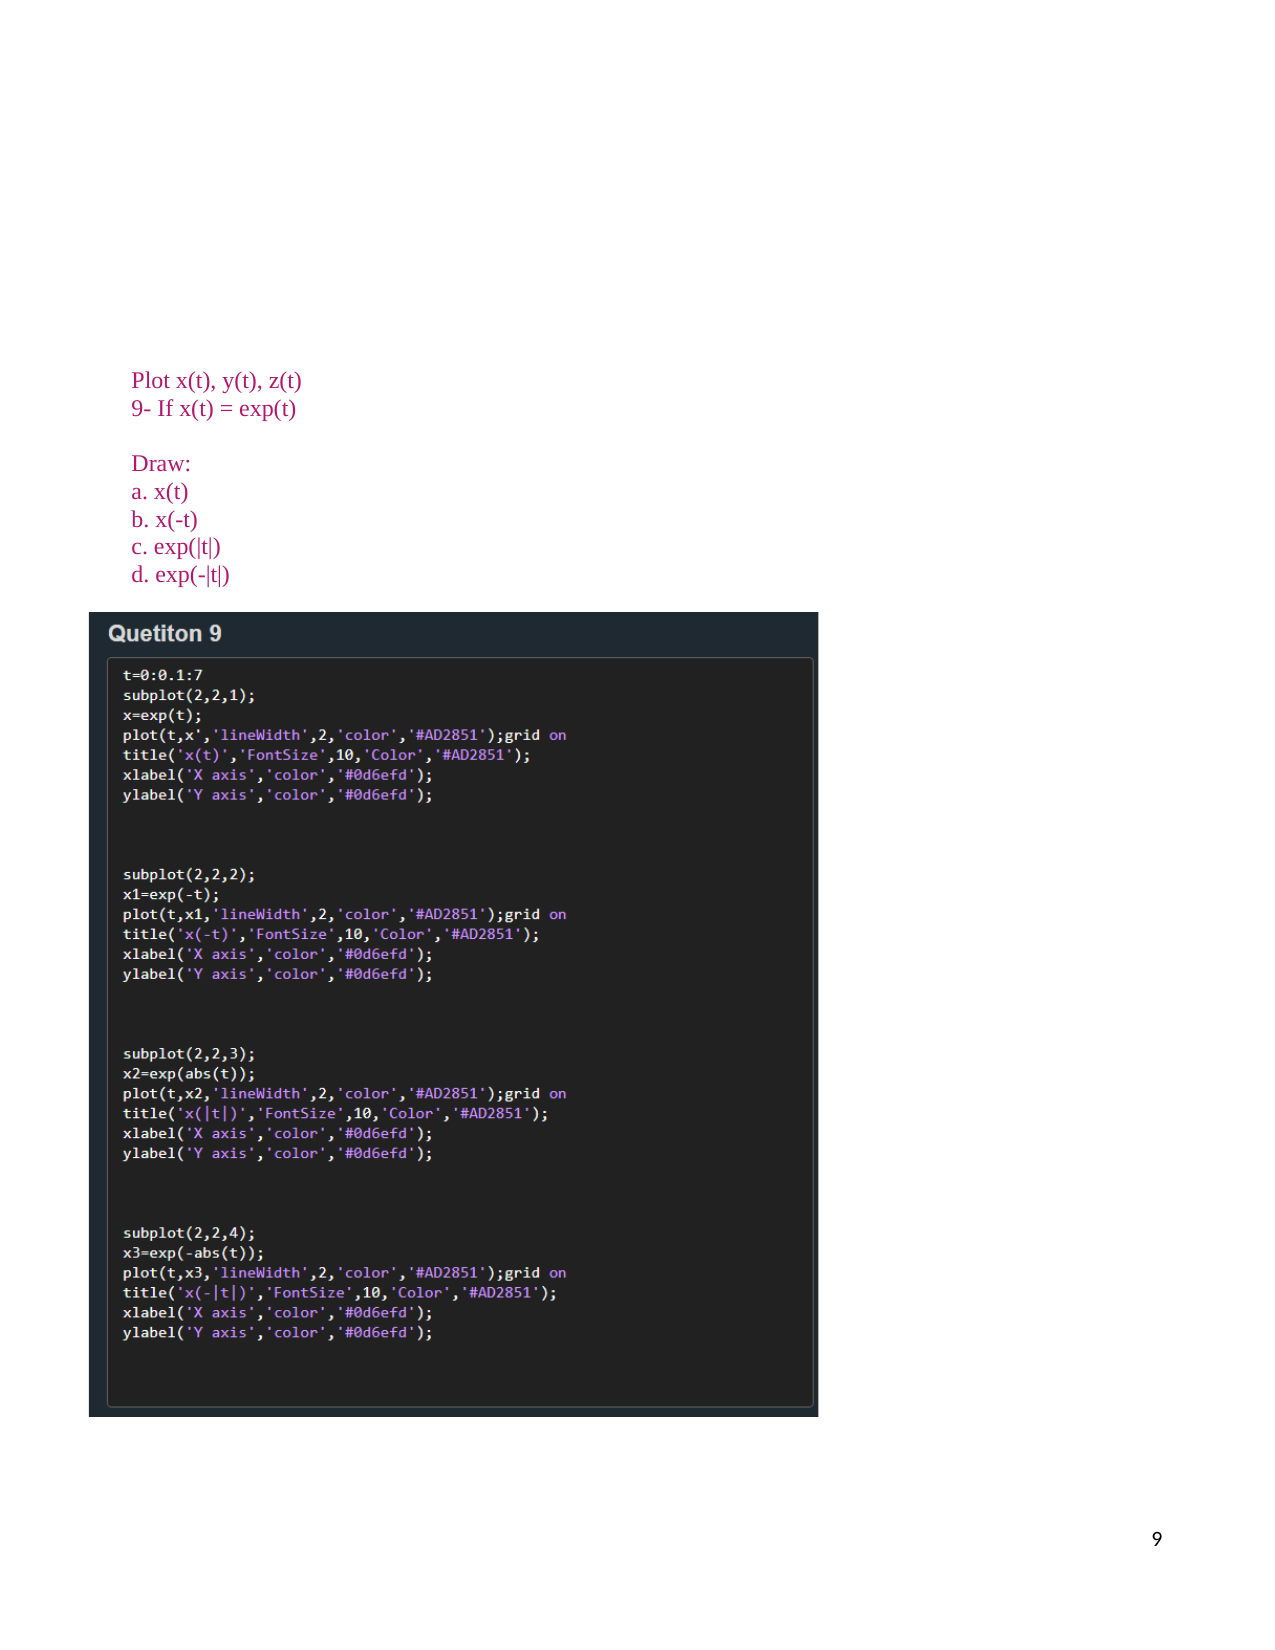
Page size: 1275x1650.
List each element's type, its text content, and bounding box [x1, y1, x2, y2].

text c. exp(|t|) [131, 532, 1162, 560]
text b. x(-t) [131, 504, 1162, 532]
text Plot x(t), y(t), z(t) [131, 367, 1162, 394]
text Draw: [131, 449, 1162, 477]
text d. exp(-|t|) [131, 560, 1162, 587]
text 9- If x(t) = exp(t) [131, 394, 1162, 422]
text a. x(t) [131, 477, 1162, 504]
picture [88, 612, 819, 1417]
